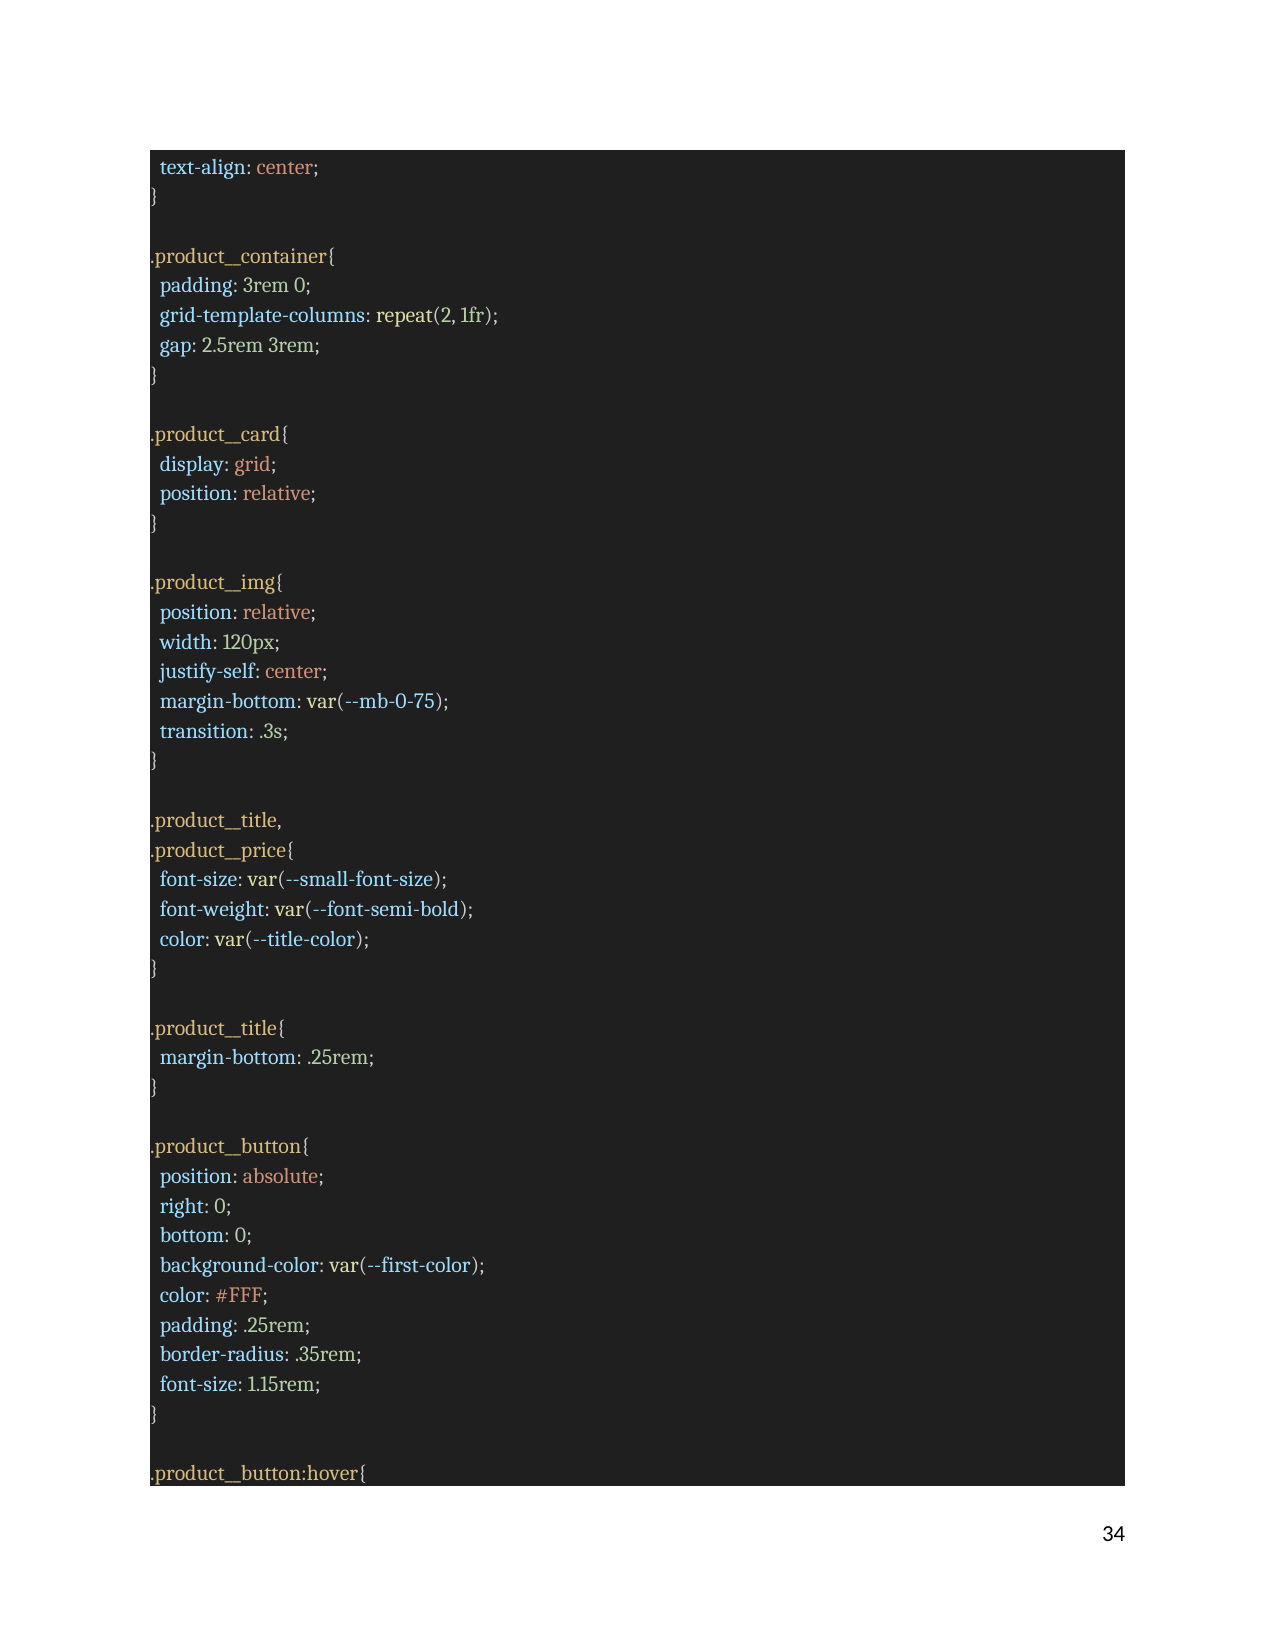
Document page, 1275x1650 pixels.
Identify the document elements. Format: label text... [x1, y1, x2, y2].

text justify-self: center; [150, 655, 1125, 684]
text } [150, 1070, 1125, 1100]
text right: 0; [150, 1189, 1125, 1219]
text color: var(--title-color); [150, 922, 1125, 952]
text display: grid; [150, 447, 1125, 477]
text font-size: var(--small-font-size); [150, 862, 1125, 892]
text bottom: 0; [150, 1219, 1125, 1248]
text margin-bottom: var(--mb-0-75); [150, 684, 1125, 714]
text .product__title, [150, 803, 1125, 833]
text } [150, 358, 1125, 387]
text border-radius: .35rem; [150, 1337, 1125, 1367]
text font-weight: var(--font-semi-bold); [150, 892, 1125, 922]
text } [150, 1397, 1125, 1427]
text .product__img{ [150, 566, 1125, 595]
text color: #FFF; [150, 1278, 1125, 1308]
text padding: .25rem; [150, 1308, 1125, 1337]
text .product__card{ [150, 417, 1125, 447]
text position: absolute; [150, 1159, 1125, 1189]
text background-color: var(--first-color); [150, 1248, 1125, 1278]
text margin-bottom: .25rem; [150, 1041, 1125, 1070]
text } [150, 180, 1125, 209]
text transition: .3s; [150, 714, 1125, 744]
text text-align: center; [150, 150, 1125, 180]
text } [150, 506, 1125, 536]
text padding: 3rem 0; [150, 269, 1125, 298]
text grid-template-columns: repeat(2, 1fr); [150, 298, 1125, 328]
text .product__price{ [150, 833, 1125, 862]
text } [150, 952, 1125, 981]
text } [150, 744, 1125, 773]
text .product__button{ [150, 1130, 1125, 1159]
text .product__title{ [150, 1011, 1125, 1041]
text .product__container{ [150, 239, 1125, 269]
text .product__button:hover{ [150, 1456, 1125, 1486]
text position: relative; [150, 477, 1125, 506]
text position: relative; [150, 595, 1125, 625]
text width: 120px; [150, 625, 1125, 655]
text font-size: 1.15rem; [150, 1367, 1125, 1397]
text gap: 2.5rem 3rem; [150, 328, 1125, 358]
